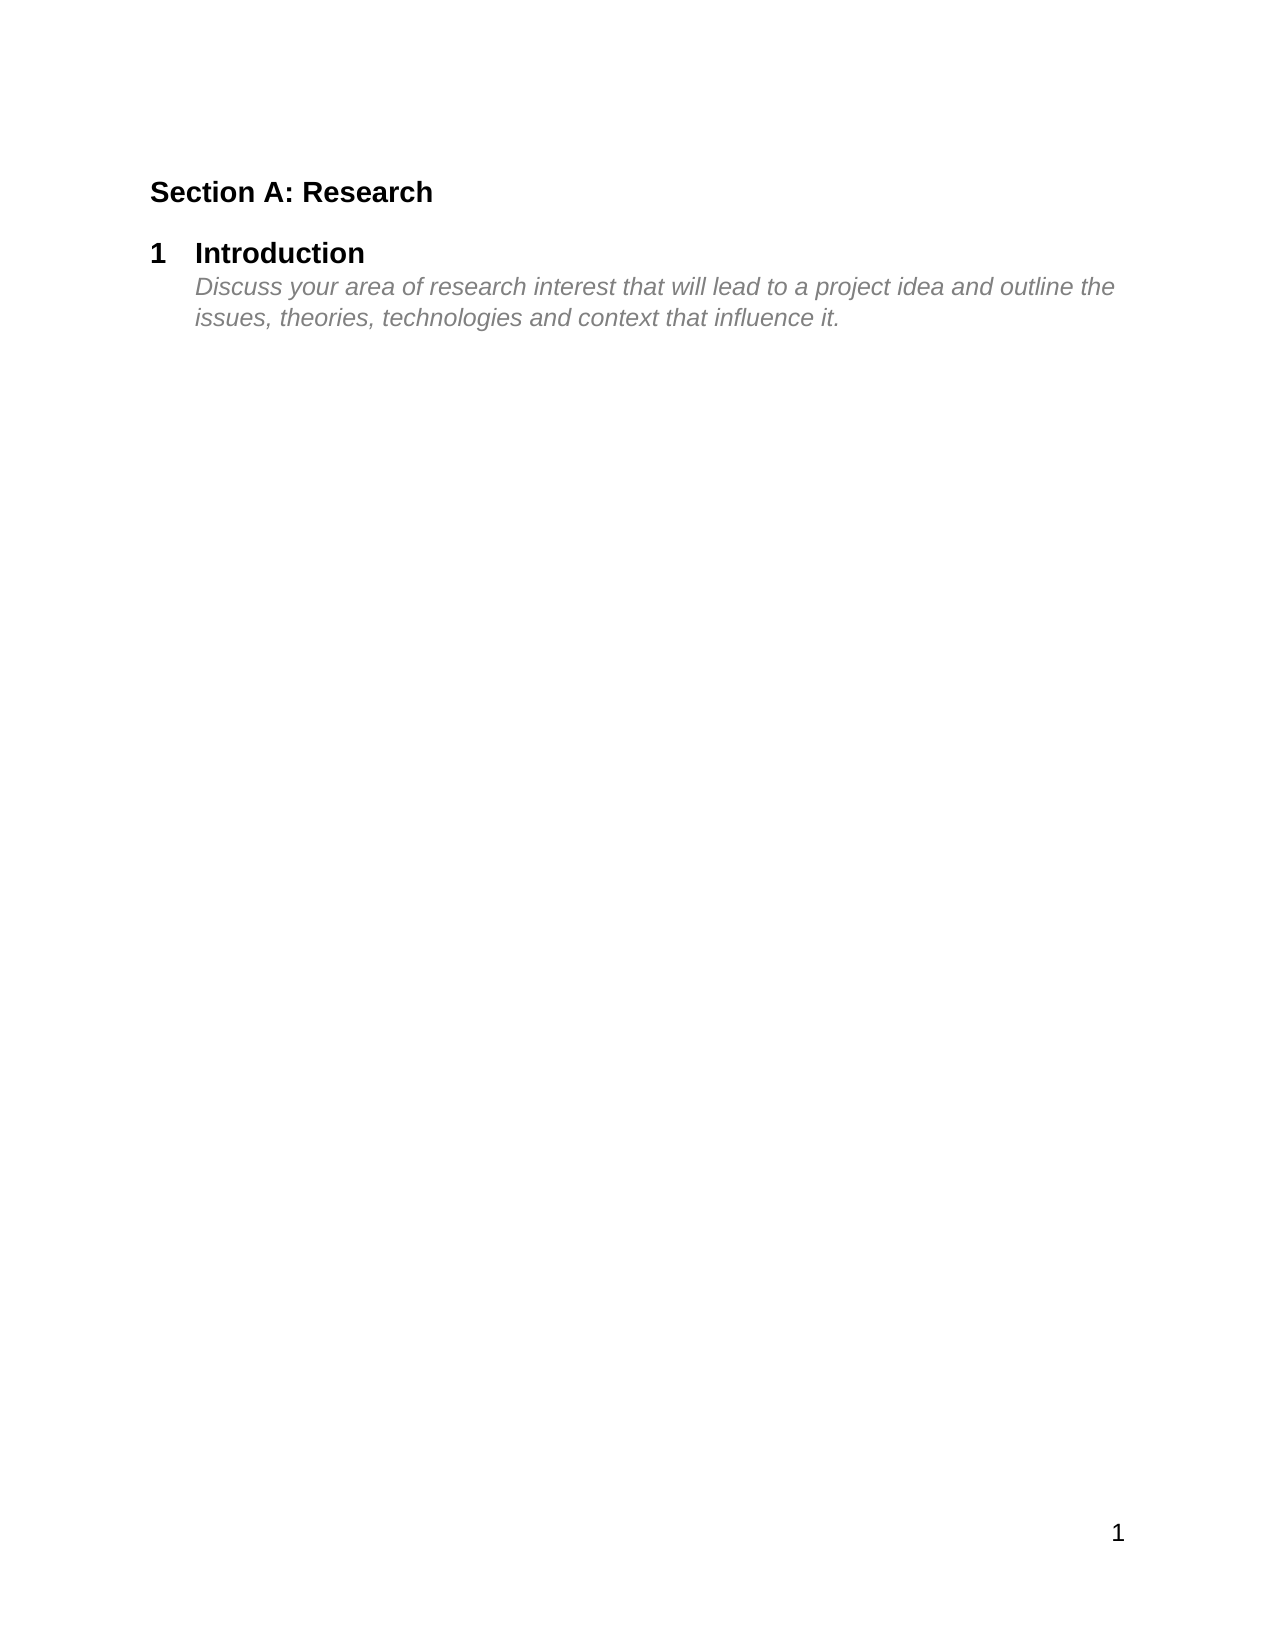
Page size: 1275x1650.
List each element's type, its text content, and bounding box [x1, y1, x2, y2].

text Discuss your area of research interest that will lead to a project idea and outline the issues, theories, technologies and context that influence it. [195, 272, 1125, 332]
subtitle Introduction [150, 236, 1125, 270]
subtitle Section A: Research [150, 175, 1125, 208]
